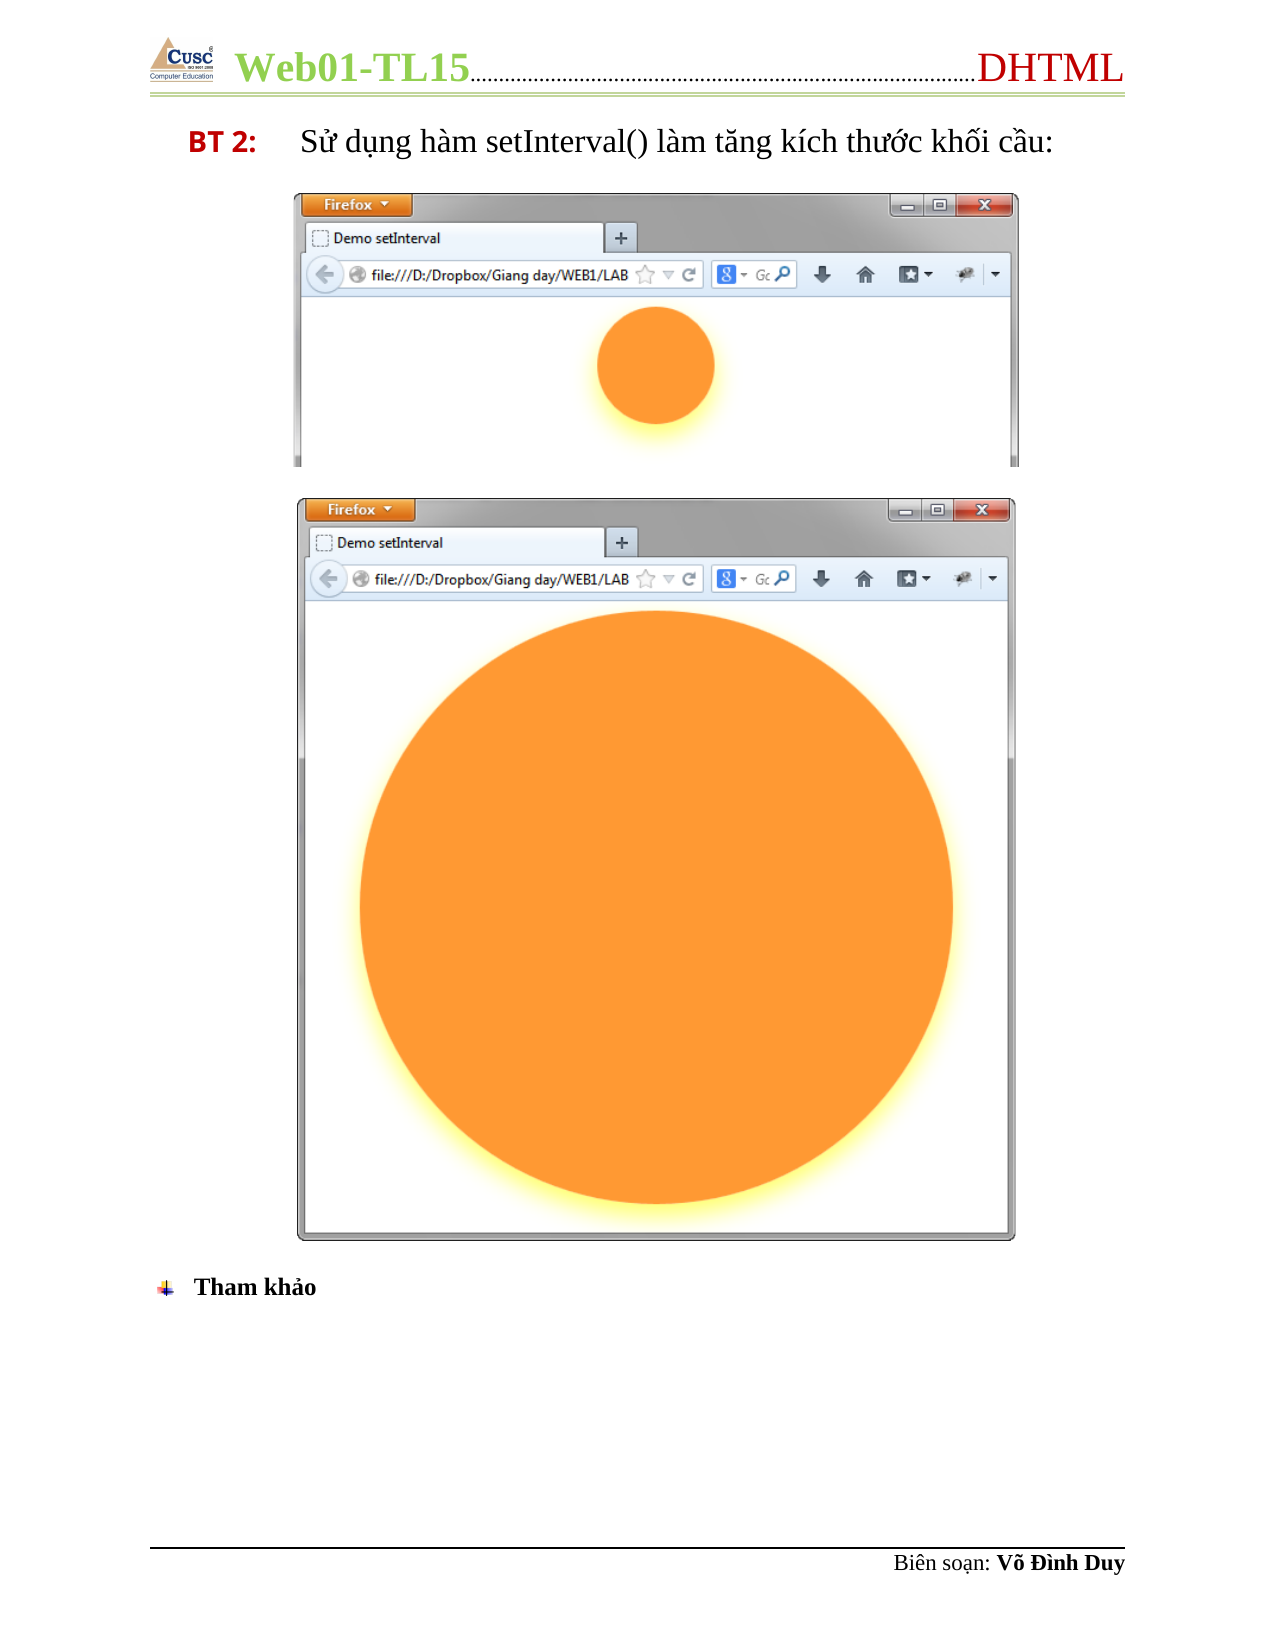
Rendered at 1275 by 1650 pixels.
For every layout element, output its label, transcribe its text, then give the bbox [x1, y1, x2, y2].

picture [297, 498, 1016, 1241]
picture [157, 1279, 174, 1296]
picture [150, 37, 213, 82]
picture [293, 193, 1019, 467]
text Tham khảo [156, 1272, 1125, 1301]
text Sử dụng hàm setInterval() làm tăng kích thước khối cầu: [187, 122, 1125, 161]
